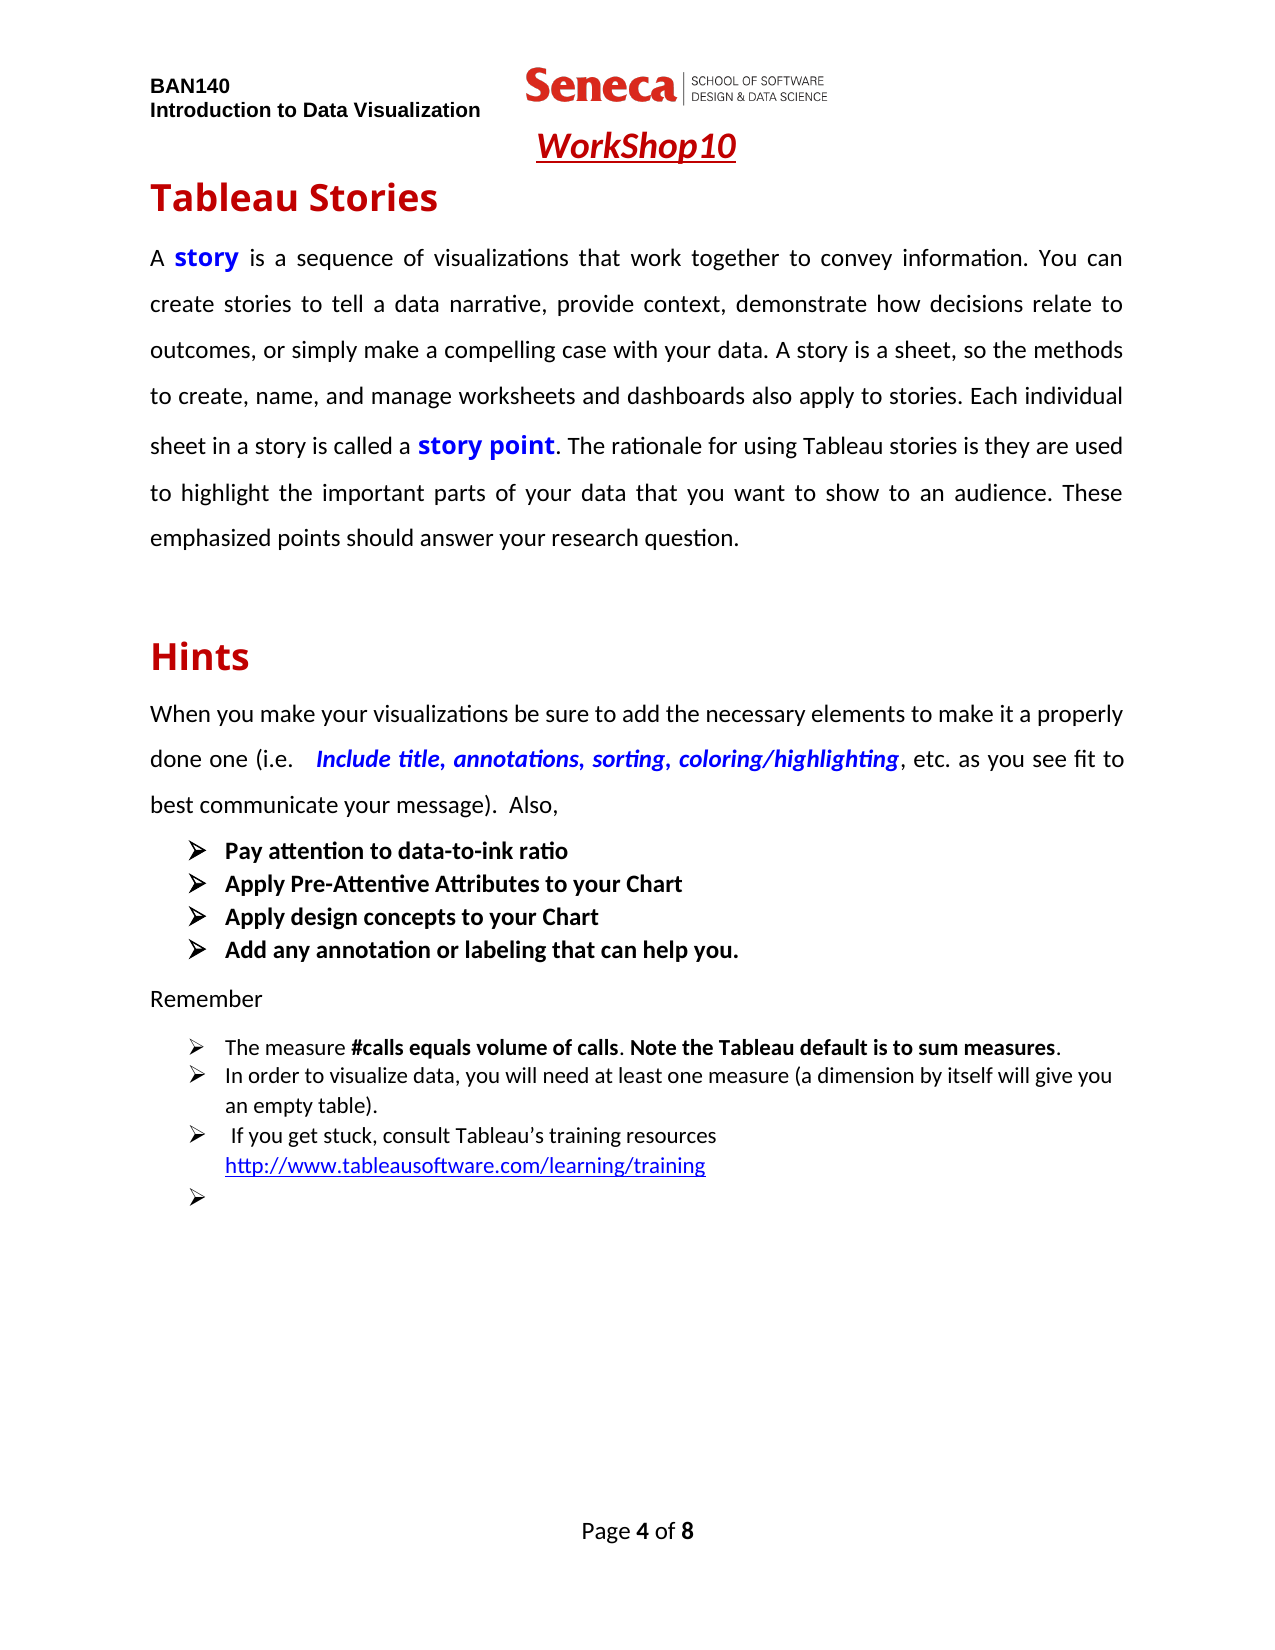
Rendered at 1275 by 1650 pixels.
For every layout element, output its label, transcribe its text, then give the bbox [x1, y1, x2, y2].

list The measure #calls equals volume of calls. Note the Tableau default is to sum measures. [187, 1033, 1125, 1061]
list Add any annotation or labeling that can help you. [187, 934, 1125, 964]
list Apply Pre-Attentive Attributes to your Chart [187, 868, 1125, 898]
list If you get stuck, consult Tableau’s training resources http://www.tableausoftware.com/learning/training [187, 1121, 1125, 1180]
list Apply design concepts to your Chart [187, 901, 1125, 931]
list Pay attention to data-to-ink ratio [187, 835, 1125, 866]
text Remember [150, 983, 1125, 1014]
subtitle Hints [150, 630, 1125, 681]
list In order to visualize data, you will need at least one measure (a dimension by itself will give you an empty table). [187, 1061, 1125, 1119]
subtitle Tableau Stories [150, 172, 1125, 223]
text When you make your visualizations be sure to add the necessary elements to make it a properly done one (i.e. Include title, annotations, sorting, coloring/highlighting, etc. as you see fit to best communicate your message). Also, [150, 698, 1125, 820]
text A story is a sequence of visualizations that work together to convey information. You can create stories to tell a data narrative, provide context, demonstrate how decisions relate to outcomes, or simply make a compelling case with your data. A story is a sheet, so the methods to create, name, and manage worksheets and dashboards also apply to stories. Each individual sheet in a story is called a story point. The rationale for using Tableau stories is they are used to highlight the important parts of your data that you want to show to an audience. These emphasized points should answer your research question. [150, 239, 1125, 553]
picture [520, 62, 832, 111]
